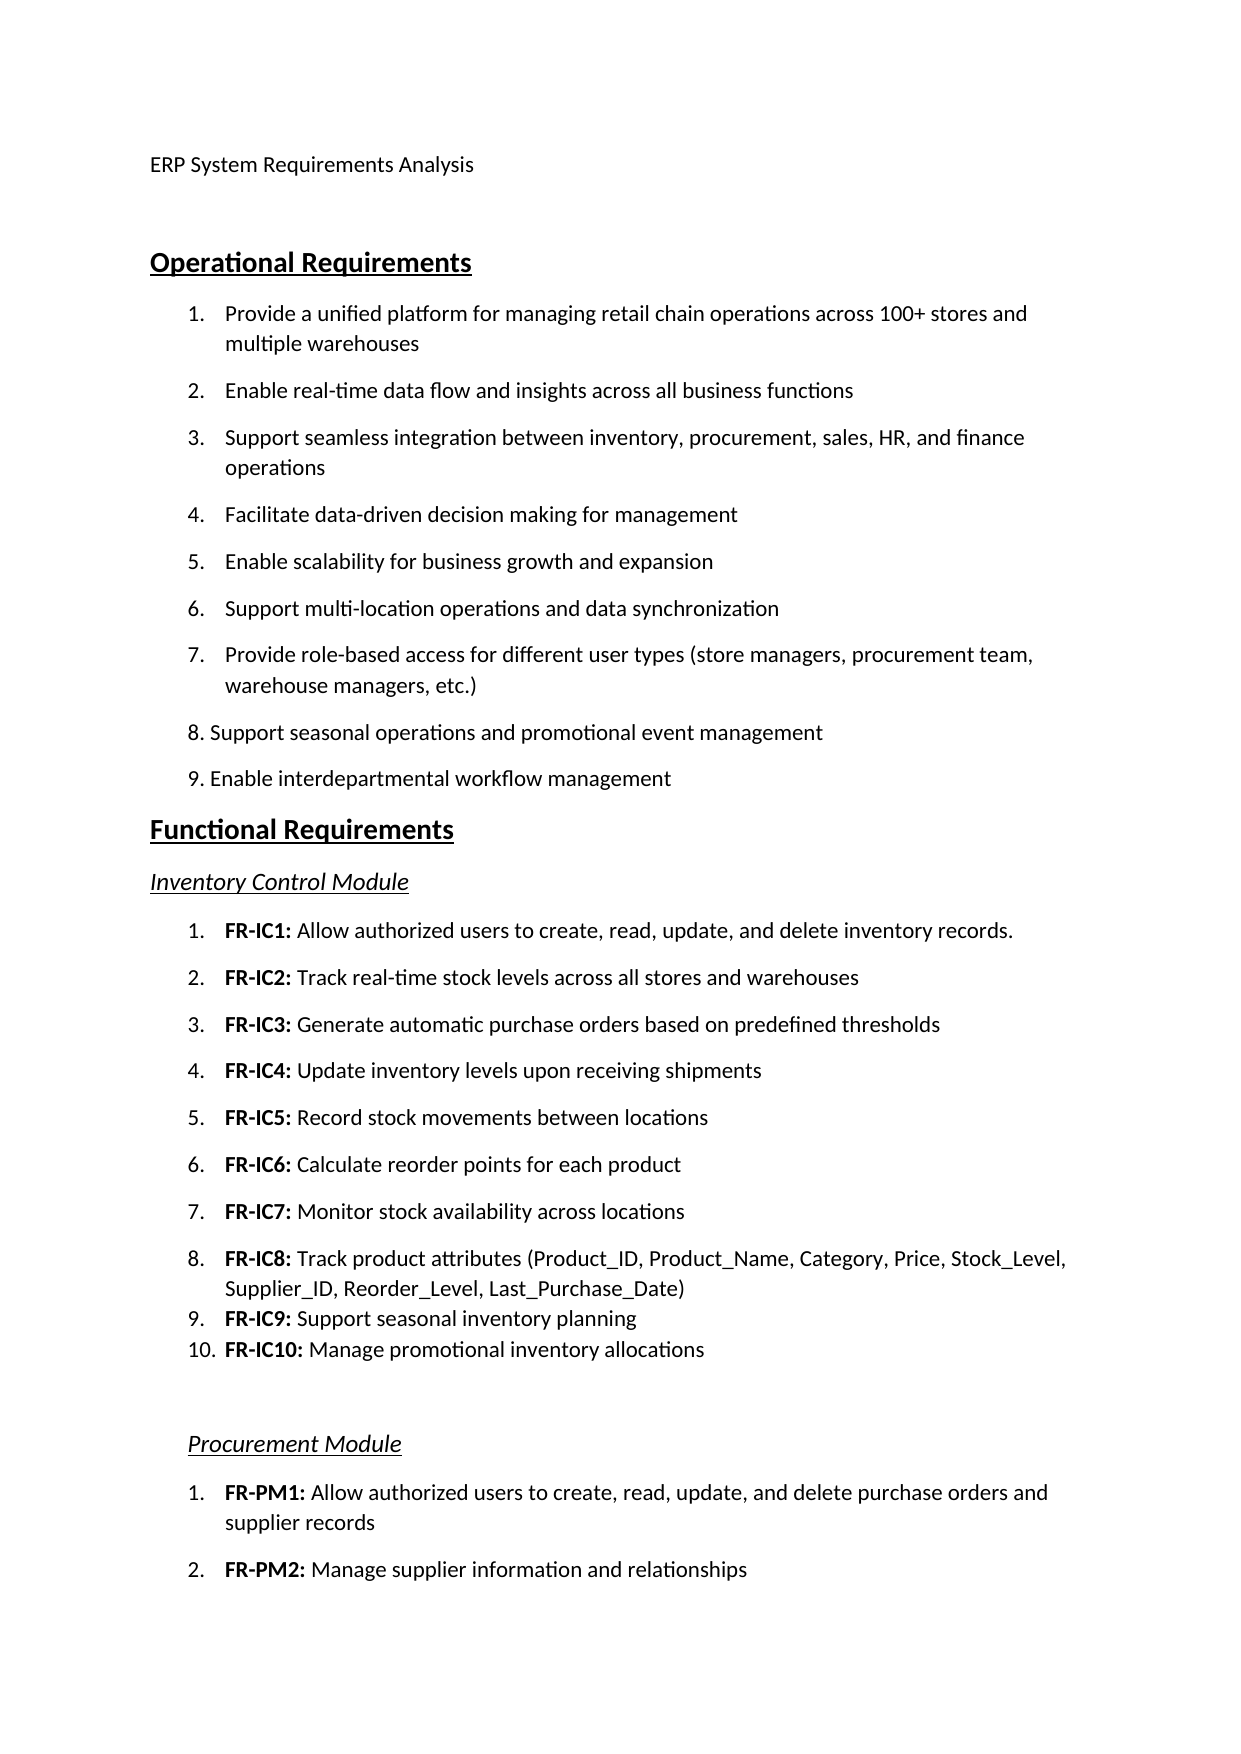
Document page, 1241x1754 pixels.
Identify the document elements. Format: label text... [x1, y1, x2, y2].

list FR-IC6: Calculate reorder points for each product [187, 1150, 1090, 1178]
list FR-PM2: Manage supplier information and relationships [187, 1555, 1090, 1583]
list FR-IC7: Monitor stock availability across locations [187, 1197, 1090, 1225]
list Facilitate data-driven decision making for management [187, 500, 1090, 528]
text Functional Requirements [150, 811, 1090, 847]
list Support seamless integration between inventory, procurement, sales, HR, and finance operations [187, 423, 1090, 481]
list Provide a unified platform for managing retail chain operations across 100+ stores and multiple warehouses [187, 299, 1090, 357]
list FR-IC2: Track real-time stock levels across all stores and warehouses [187, 963, 1090, 991]
text Operational Requirements [150, 244, 1090, 279]
list FR-IC5: Record stock movements between locations [187, 1103, 1090, 1132]
list Provide role-based access for different user types (store managers, procurement team, warehouse managers, etc.) [187, 641, 1090, 699]
list FR-IC3: Generate automatic purchase orders based on predefined thresholds [187, 1010, 1090, 1038]
list Enable real-time data flow and insights across all business functions [187, 376, 1090, 404]
list Enable scalability for business growth and expansion [187, 547, 1090, 575]
list FR-IC8: Track product attributes (Product_ID, Product_Name, Category, Price, Stock_Level, Supplier_ID, Reorder_Level, Last_Purchase_Date) [187, 1244, 1090, 1302]
list Support multi-location operations and data synchronization [187, 594, 1090, 622]
text ERP System Requirements Analysis [150, 150, 1090, 178]
text Inventory Control Module [150, 866, 1090, 897]
list FR-PM1: Allow authorized users to create, read, update, and delete purchase orders and supplier records [187, 1478, 1090, 1536]
list FR-IC10: Manage promotional inventory allocations [187, 1335, 1090, 1363]
text Procurement Module [187, 1428, 1090, 1459]
text 8. Support seasonal operations and promotional event management [187, 718, 1090, 746]
list FR-IC4: Update inventory levels upon receiving shipments [187, 1057, 1090, 1085]
text 9. Enable interdepartmental workflow management [187, 764, 1090, 792]
list FR-IC9: Support seasonal inventory planning [187, 1304, 1090, 1333]
list FR-IC1: Allow authorized users to create, read, update, and delete inventory records. [187, 916, 1090, 944]
